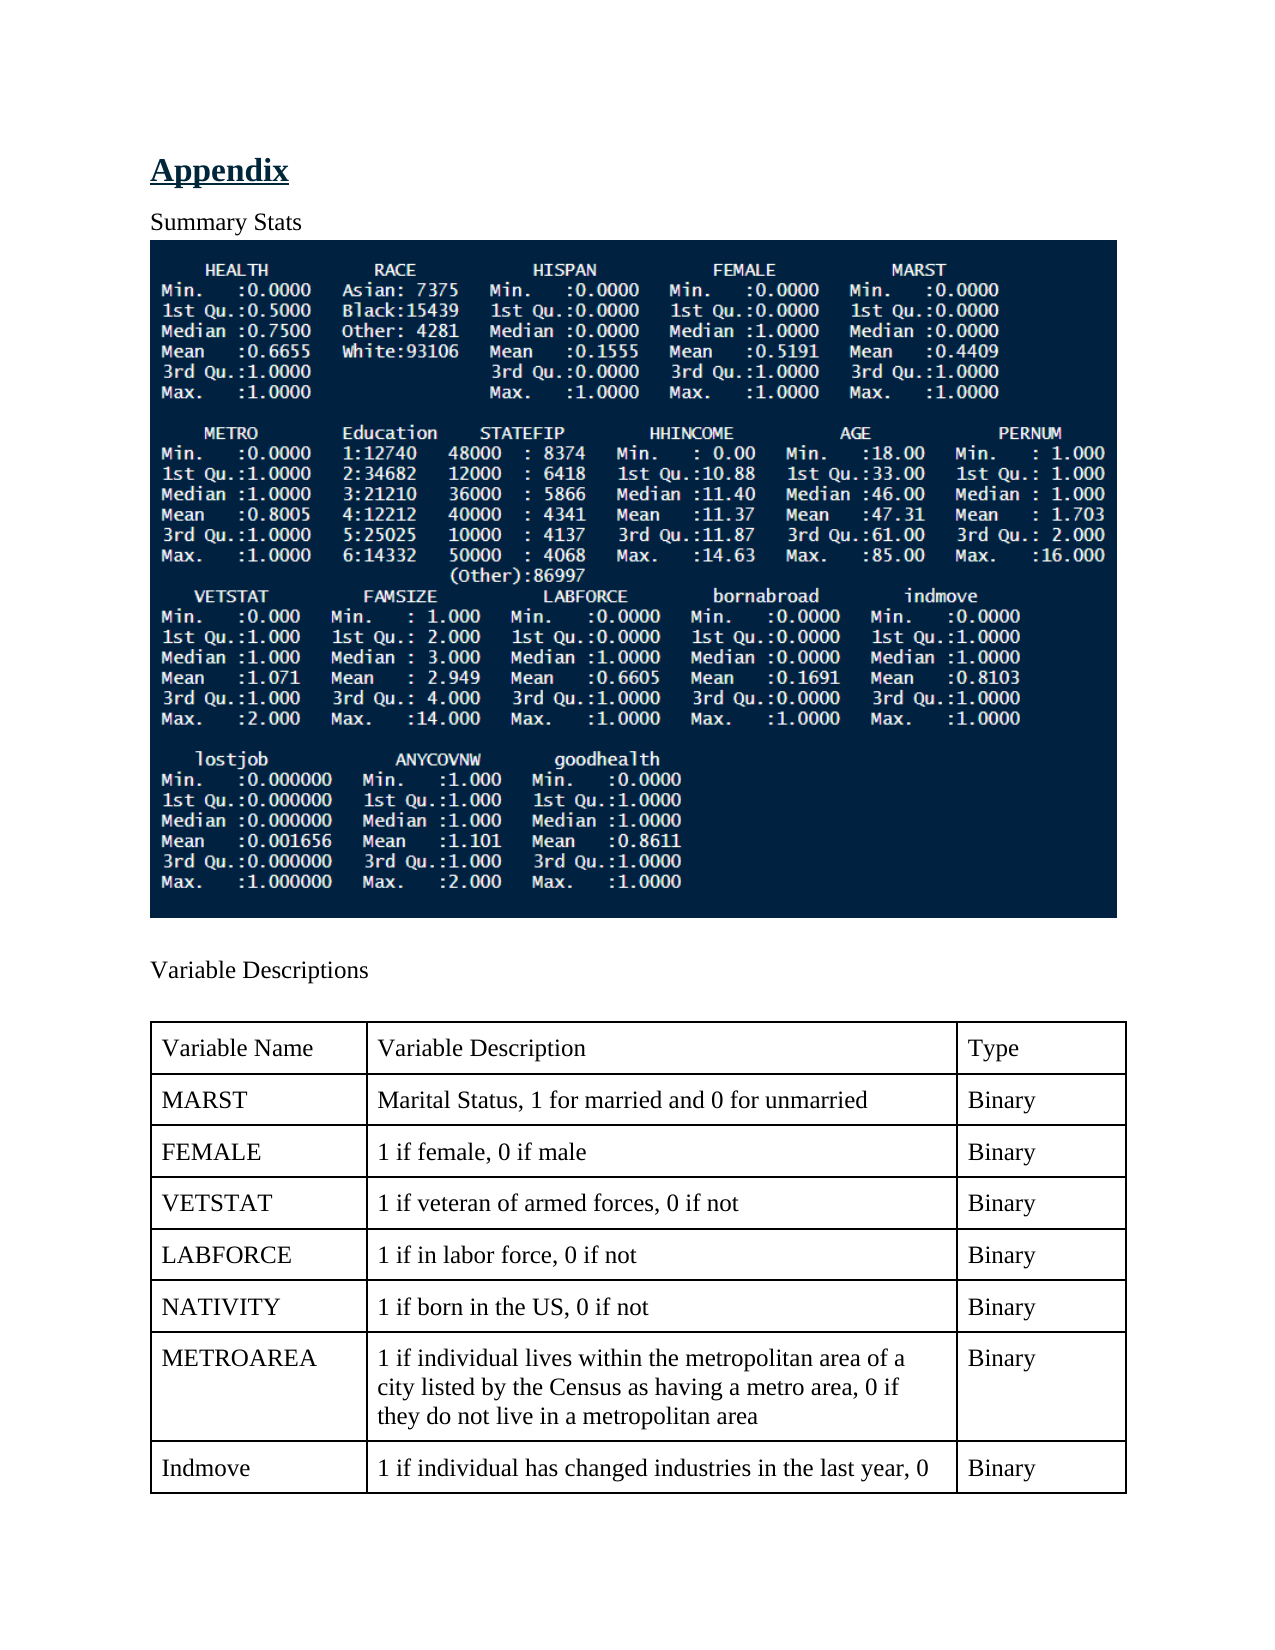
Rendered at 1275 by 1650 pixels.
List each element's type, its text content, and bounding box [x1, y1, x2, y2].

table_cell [368, 1442, 956, 1492]
table_cell Binary [958, 1230, 1125, 1279]
table_header Variable Description [368, 1023, 956, 1073]
table_cell 1 if veteran of armed forces, 0 if not [368, 1178, 956, 1228]
table_header Variable Name [152, 1023, 366, 1073]
table_cell NATIVITY [152, 1281, 366, 1331]
table_cell 1 if individual lives within the metropolitan area of a city listed by the Census as having a metro area, 0 if they do not live in a metropolitan area [368, 1333, 956, 1440]
table_cell Binary [958, 1075, 1125, 1124]
table_cell Binary [958, 1178, 1125, 1228]
table_cell Binary [958, 1442, 1125, 1492]
table_cell MARST [152, 1075, 366, 1124]
picture [150, 240, 1117, 918]
table_cell VETSTAT [152, 1178, 366, 1228]
table_cell LABFORCE [152, 1230, 366, 1279]
subtitle Appendix [150, 150, 1125, 188]
table_cell METROAREA [152, 1333, 366, 1440]
table_cell 1 if born in the US, 0 if not [368, 1281, 956, 1331]
text Summary Stats [150, 207, 1125, 236]
table_cell Binary [958, 1126, 1125, 1176]
table_header Type [958, 1023, 1125, 1073]
table_cell 1 if female, 0 if male [368, 1126, 956, 1176]
table_cell Marital Status, 1 for married and 0 for unmarried [368, 1075, 956, 1124]
table_cell 1 if in labor force, 0 if not [368, 1230, 956, 1279]
table_cell Binary [958, 1281, 1125, 1331]
table_cell FEMALE [152, 1126, 366, 1176]
table_cell Indmove [152, 1442, 366, 1492]
table_cell Binary [958, 1333, 1125, 1440]
text Variable Descriptions [150, 955, 1125, 984]
